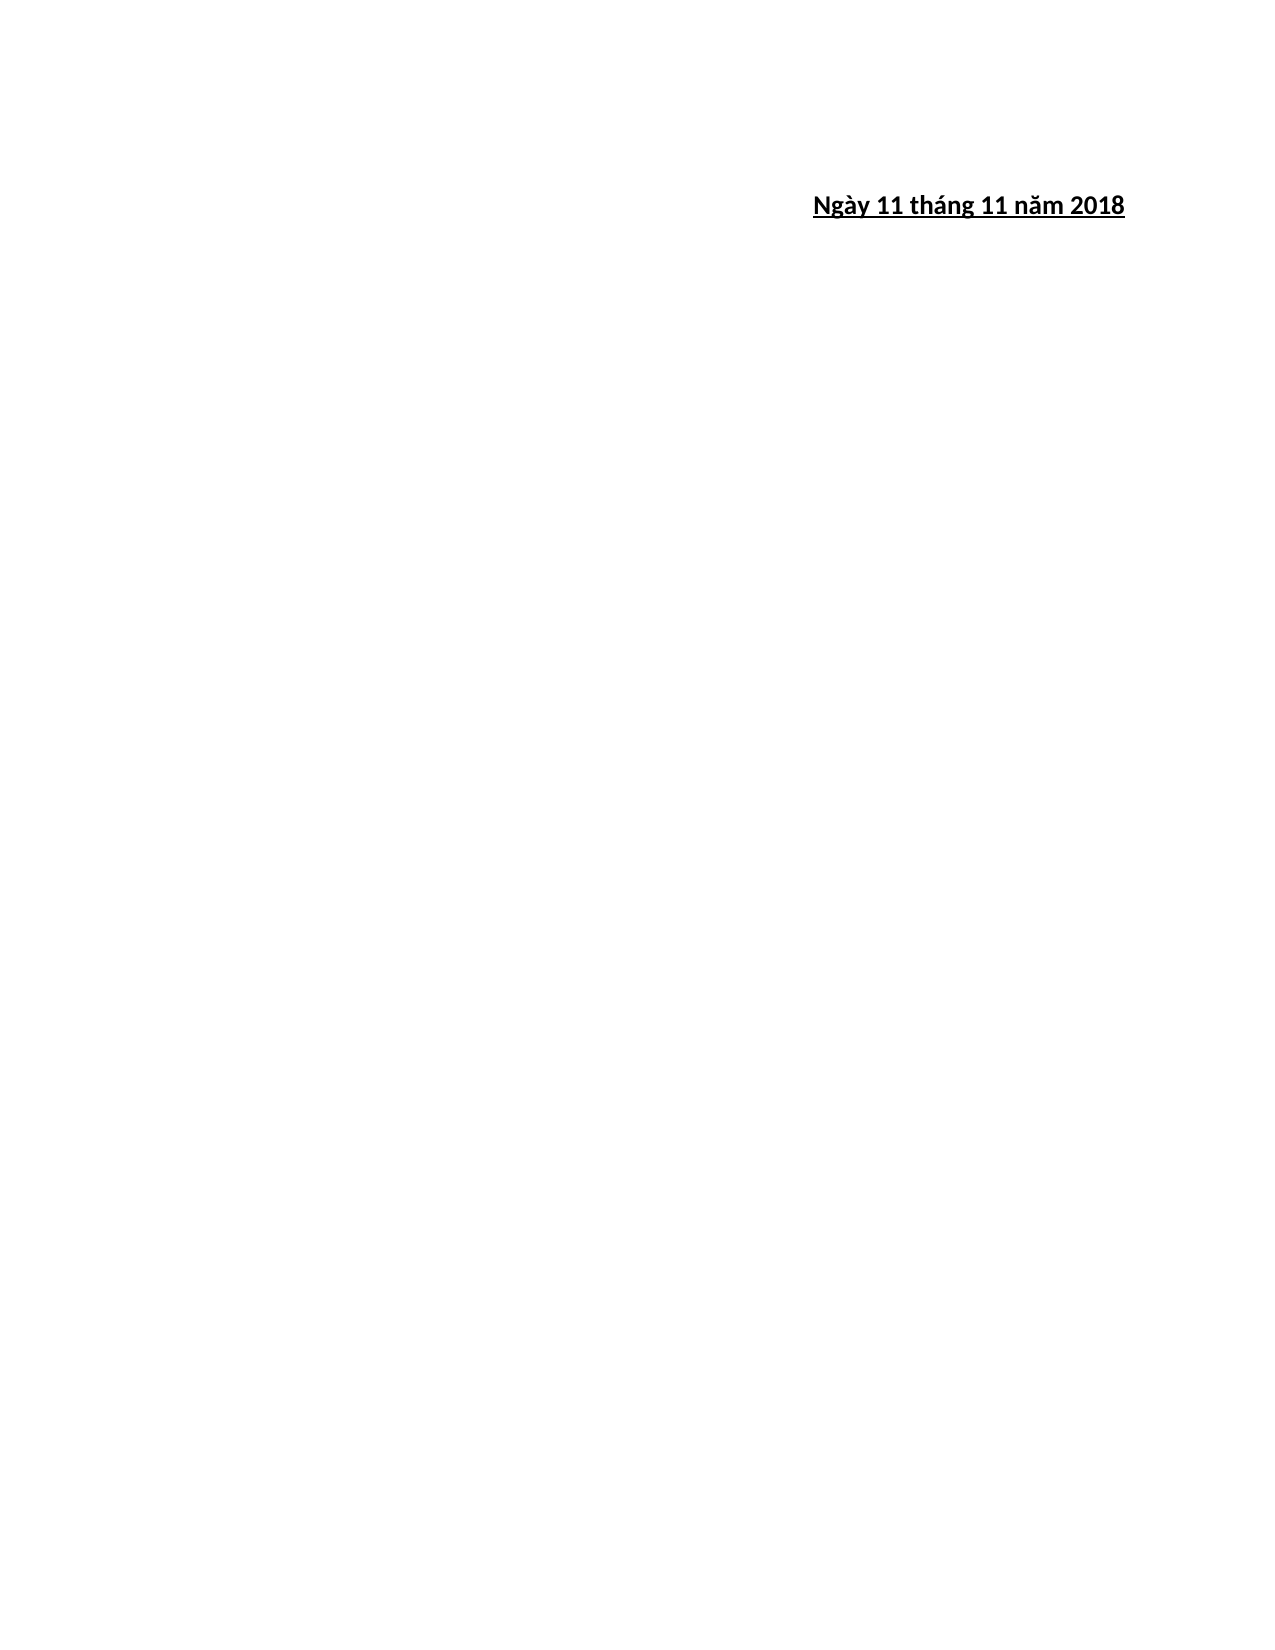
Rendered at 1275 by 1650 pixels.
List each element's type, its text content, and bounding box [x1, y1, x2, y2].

list Ngày 11 tháng 11 năm 2018 [150, 188, 1125, 221]
